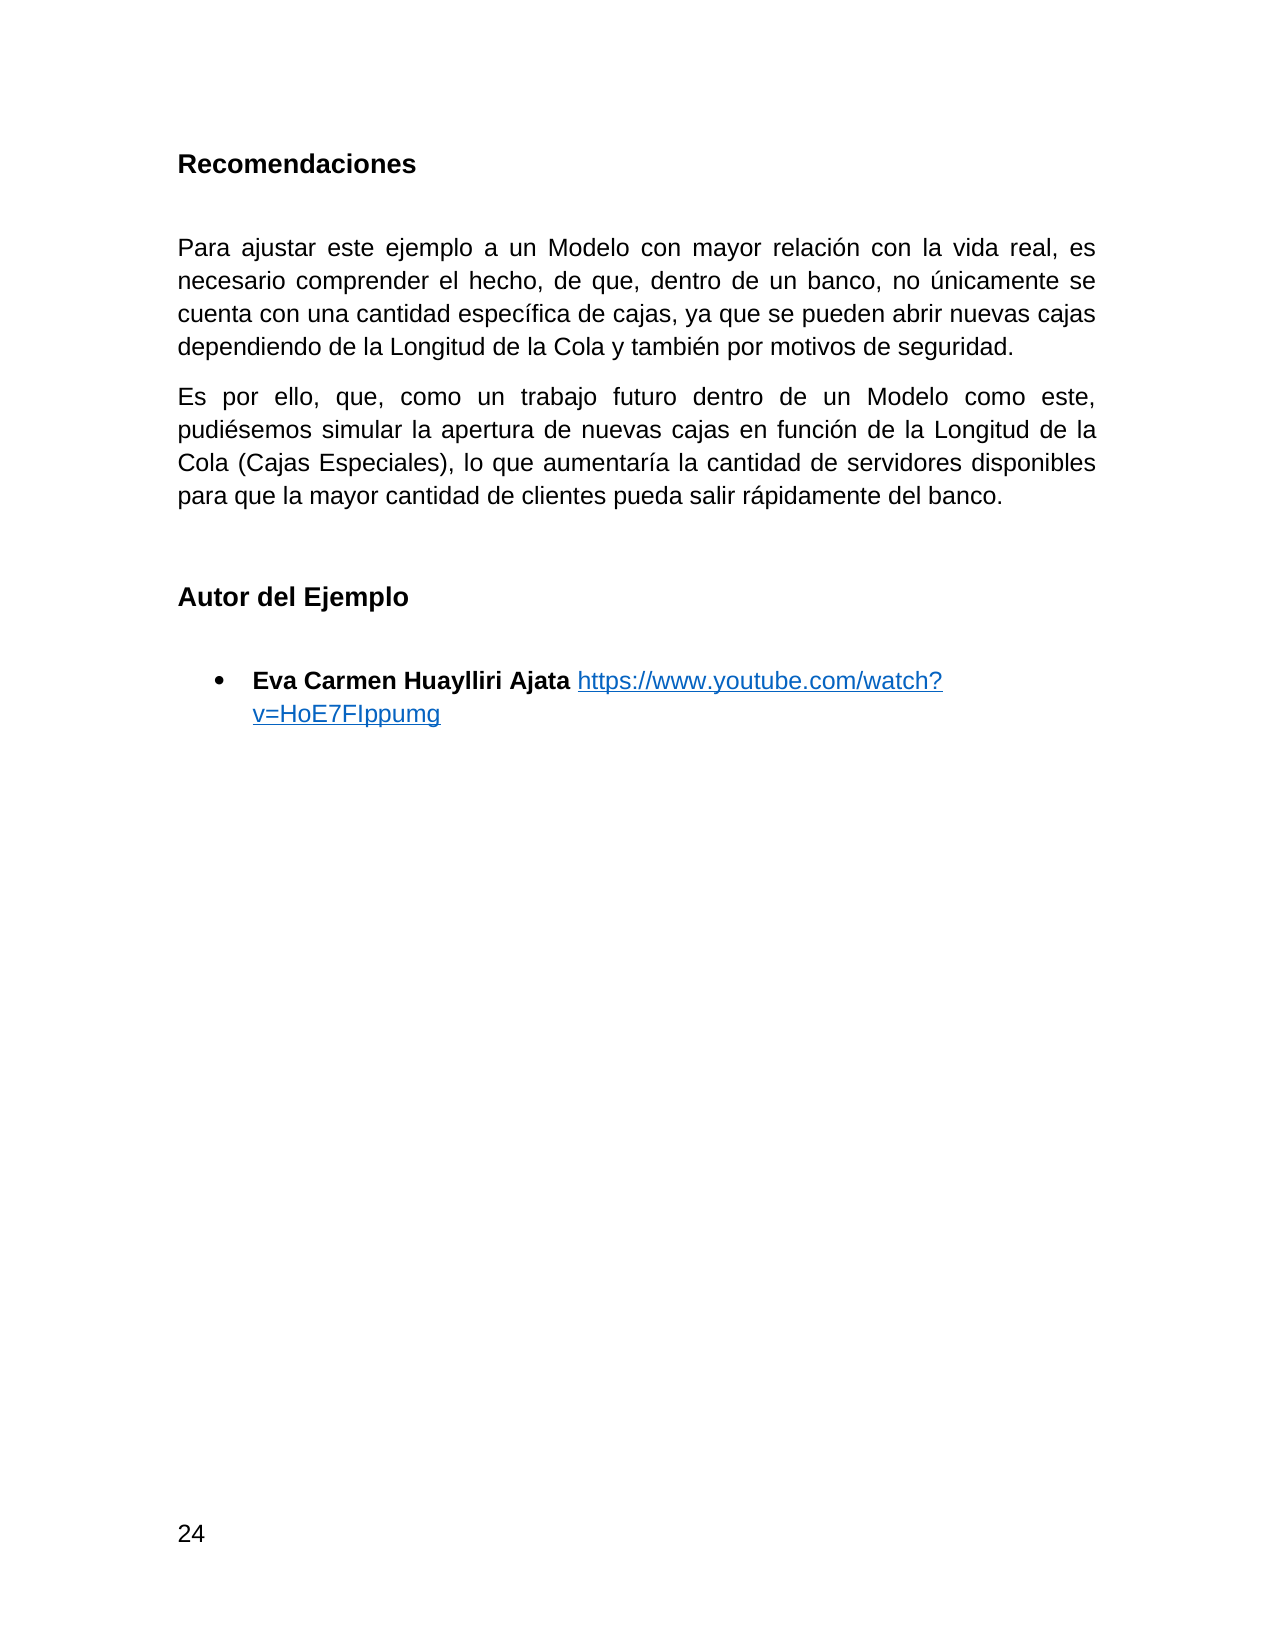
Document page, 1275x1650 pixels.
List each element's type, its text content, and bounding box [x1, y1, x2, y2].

text Es por ello, que, como un trabajo futuro dentro de un Modelo como este, pudiésemos simular la apertura de nuevas cajas en función de la Longitud de la Cola (Cajas Especiales), lo que aumentaría la cantidad de servidores disponibles para que la mayor cantidad de clientes pueda salir rápidamente del banco. [177, 382, 1098, 510]
text Para ajustar este ejemplo a un Modelo con mayor relación con la vida real, es necesario comprender el hecho, de que, dentro de un banco, no únicamente se cuenta con una cantidad específica de cajas, ya que se pueden abrir nuevas cajas dependiendo de la Longitud de la Cola y también por motivos de seguridad. [177, 233, 1098, 361]
subtitle Autor del Ejemplo [177, 581, 1098, 612]
list Eva Carmen Huaylliri Ajata https://www.youtube.com/watch?v=HoE7FIppumg [215, 666, 1098, 728]
subtitle Recomendaciones [177, 148, 1098, 179]
